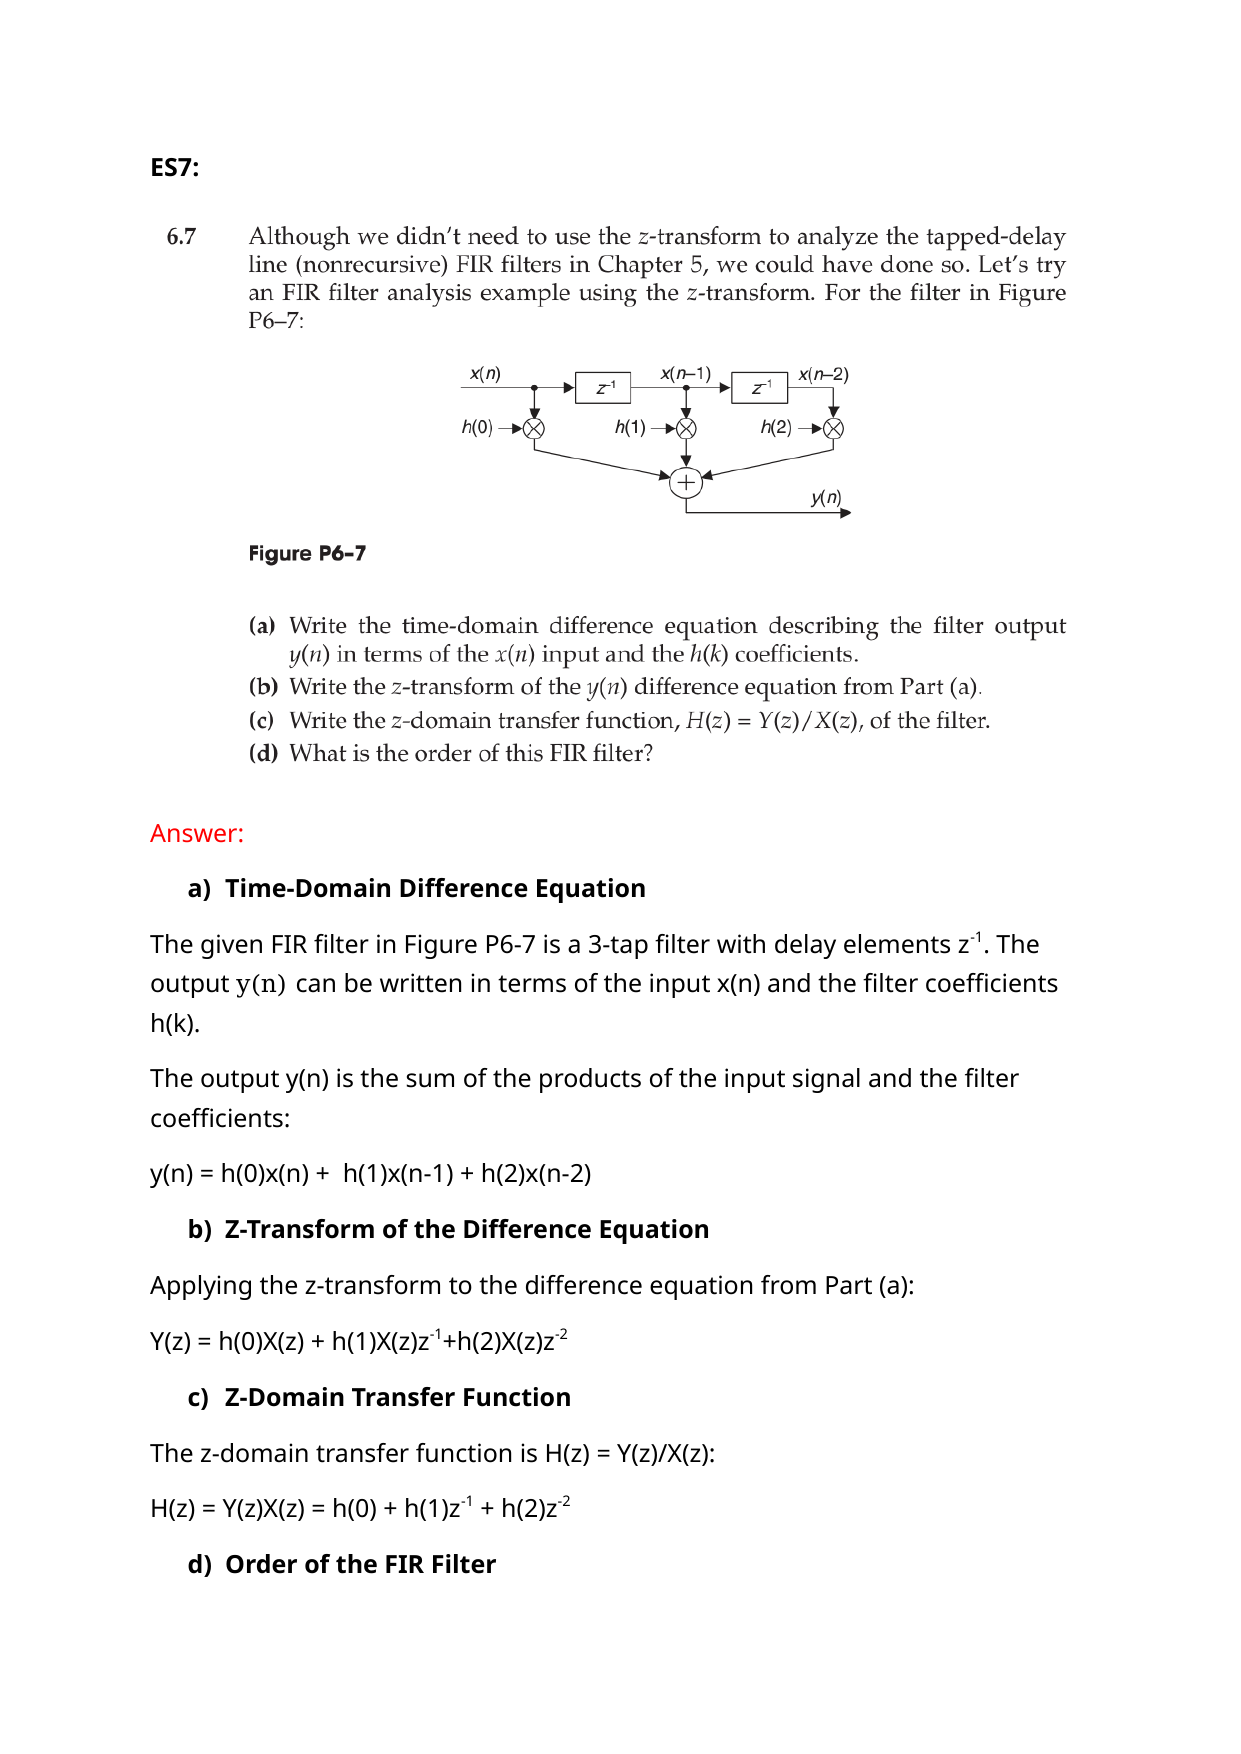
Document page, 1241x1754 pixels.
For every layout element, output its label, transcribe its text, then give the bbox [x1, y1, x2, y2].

text ES7: [150, 150, 1090, 184]
text H(z) = Y(z)X(z) = h(0) + h(1)z-1 + h(2)z-2 [150, 1491, 1090, 1525]
picture [150, 205, 1091, 794]
list Z-Domain Transfer Function [187, 1379, 1090, 1413]
text Answer: [150, 815, 1090, 849]
list Z-Transform of the Difference Equation [187, 1212, 1090, 1246]
text Applying the z-transform to the difference equation from Part (a): [150, 1268, 1090, 1302]
text The given FIR filter in Figure P6-7 is a 3-tap filter with delay elements z-1. The output y(n) can be written in terms of the input x(n) and the filter coefficients h(k). [150, 927, 1090, 1039]
text y(n) = h(0)x(n) + h(1)x(n-1) + h(2)x(n-2) [150, 1156, 1090, 1190]
list Order of the FIR Filter [187, 1547, 1090, 1581]
text Y(z) = h(0)X(z) + h(1)X(z)z-1+h(2)X(z)z-2 [150, 1324, 1090, 1358]
text The output y(n) is the sum of the products of the input signal and the filter coefficients: [150, 1061, 1090, 1134]
list Time-Domain Difference Equation [187, 871, 1090, 905]
text The z-domain transfer function is H(z) = Y(z)/X(z): [150, 1435, 1090, 1469]
